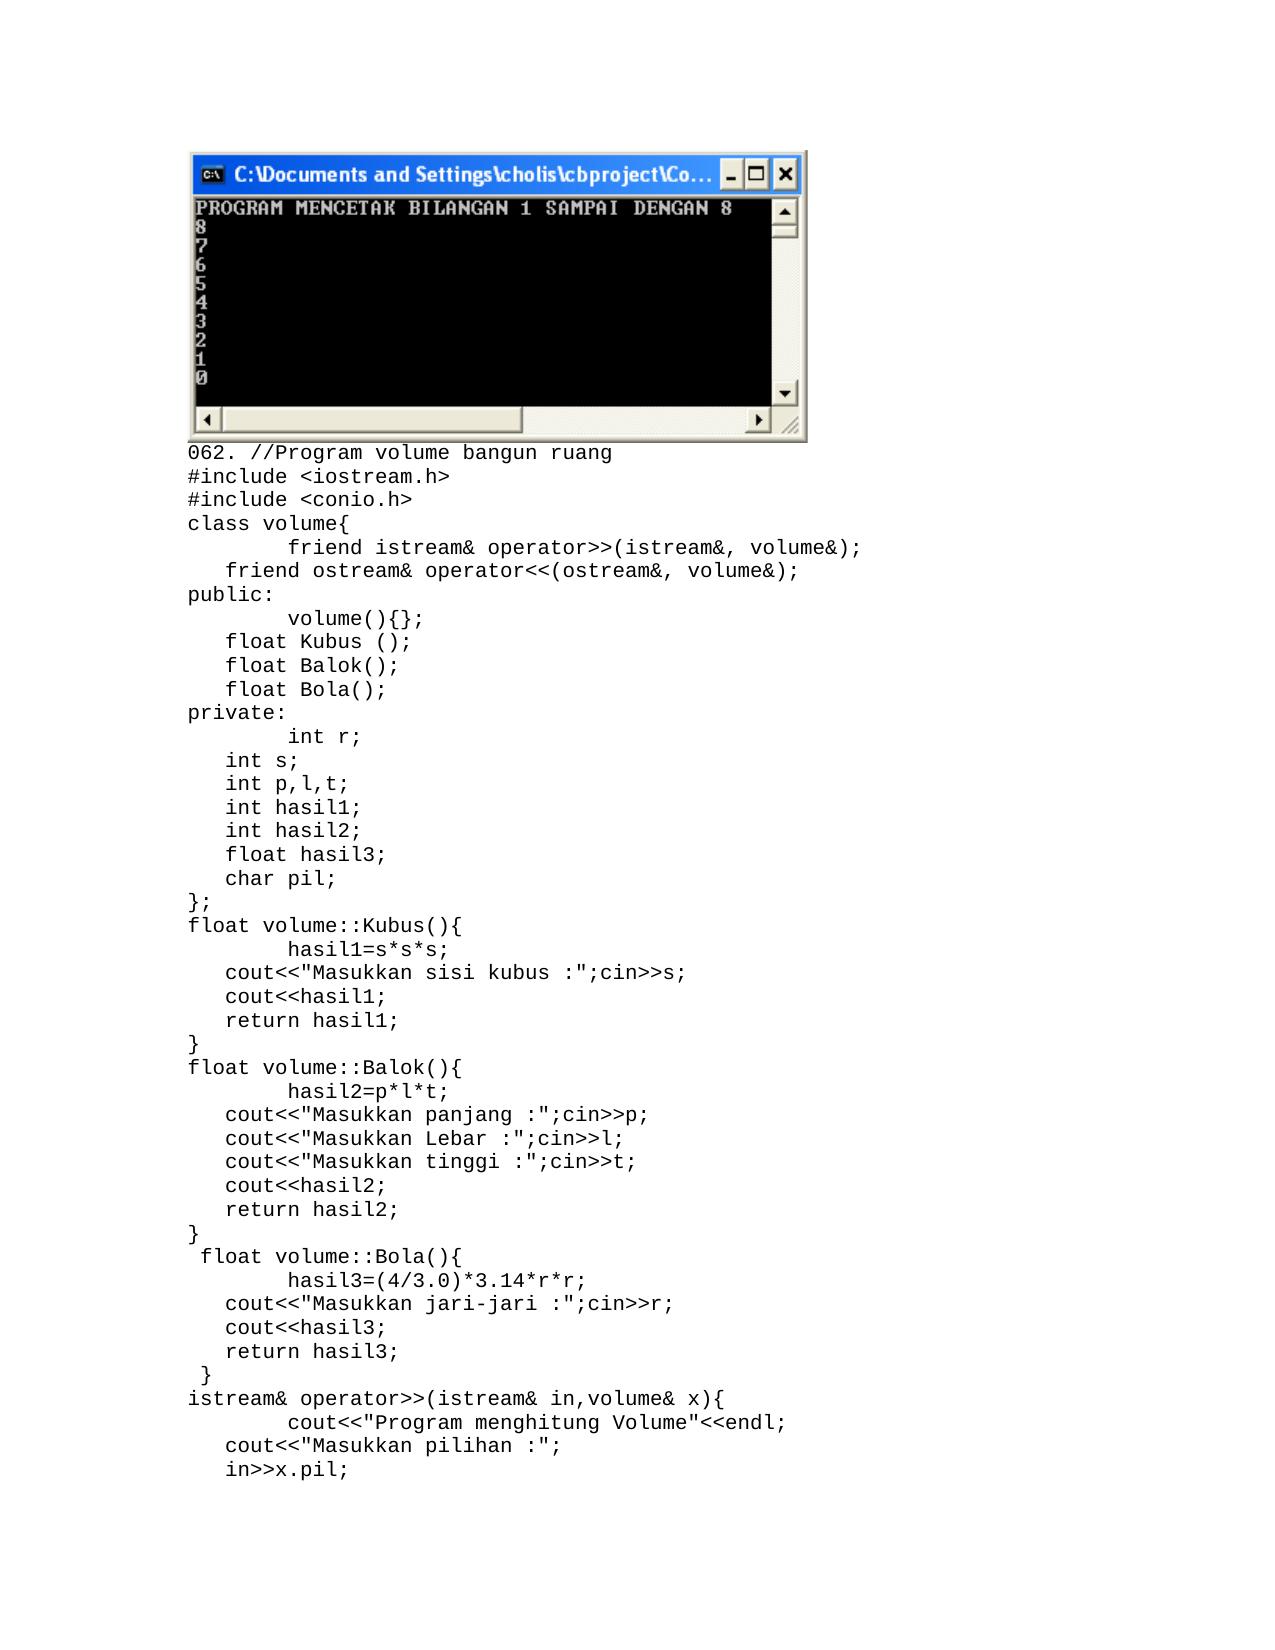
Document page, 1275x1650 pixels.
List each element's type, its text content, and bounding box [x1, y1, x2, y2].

text #include <conio.h> [187, 489, 1087, 513]
text cout<<"Masukkan pilihan :"; [187, 1435, 1087, 1459]
text istream& operator>>(istream& in,volume& x){ [187, 1388, 1087, 1412]
text cout<<hasil1; [187, 986, 1087, 1010]
text cout<<"Masukkan Lebar :";cin>>l; [187, 1128, 1087, 1152]
text cout<<"Masukkan tinggi :";cin>>t; [187, 1152, 1087, 1175]
text cout<<"Masukkan jari-jari :";cin>>r; [187, 1293, 1087, 1317]
text int r; [187, 726, 1087, 749]
text private: [187, 702, 1087, 726]
text cout<<"Masukkan panjang :";cin>>p; [187, 1104, 1087, 1128]
text int p,l,t; [187, 773, 1087, 797]
text hasil1=s*s*s; [187, 939, 1087, 962]
text } [187, 1222, 1087, 1246]
text float Kubus (); [187, 631, 1087, 655]
text cout<<hasil3; [187, 1317, 1087, 1341]
text 062. //Program volume bangun ruang [187, 442, 1087, 466]
text float volume::Bola(){ [187, 1246, 1087, 1270]
text int s; [187, 749, 1087, 773]
text char pil; [187, 868, 1087, 891]
text friend istream& operator>>(istream&, volume&); [187, 537, 1087, 560]
text hasil3=(4/3.0)*3.14*r*r; [187, 1270, 1087, 1293]
text hasil2=p*l*t; [187, 1081, 1087, 1104]
text float hasil3; [187, 844, 1087, 868]
text float Balok(); [187, 655, 1087, 679]
text return hasil2; [187, 1199, 1087, 1222]
picture [187, 150, 808, 443]
text class volume{ [187, 513, 1087, 537]
text int hasil1; [187, 797, 1087, 821]
text friend ostream& operator<<(ostream&, volume&); [187, 560, 1087, 584]
text }; [187, 891, 1087, 915]
text return hasil1; [187, 1010, 1087, 1033]
text cout<<"Masukkan sisi kubus :";cin>>s; [187, 962, 1087, 986]
text int hasil2; [187, 821, 1087, 844]
text return hasil3; [187, 1341, 1087, 1364]
text in>>x.pil; [187, 1459, 1087, 1483]
text public: [187, 584, 1087, 608]
text cout<<hasil2; [187, 1175, 1087, 1199]
text } [187, 1364, 1087, 1388]
text volume(){}; [187, 608, 1087, 631]
text float Bola(); [187, 679, 1087, 702]
text float volume::Balok(){ [187, 1057, 1087, 1081]
text float volume::Kubus(){ [187, 915, 1087, 939]
text #include <iostream.h> [187, 466, 1087, 489]
text } [187, 1033, 1087, 1057]
text cout<<"Program menghitung Volume"<<endl; [187, 1412, 1087, 1435]
